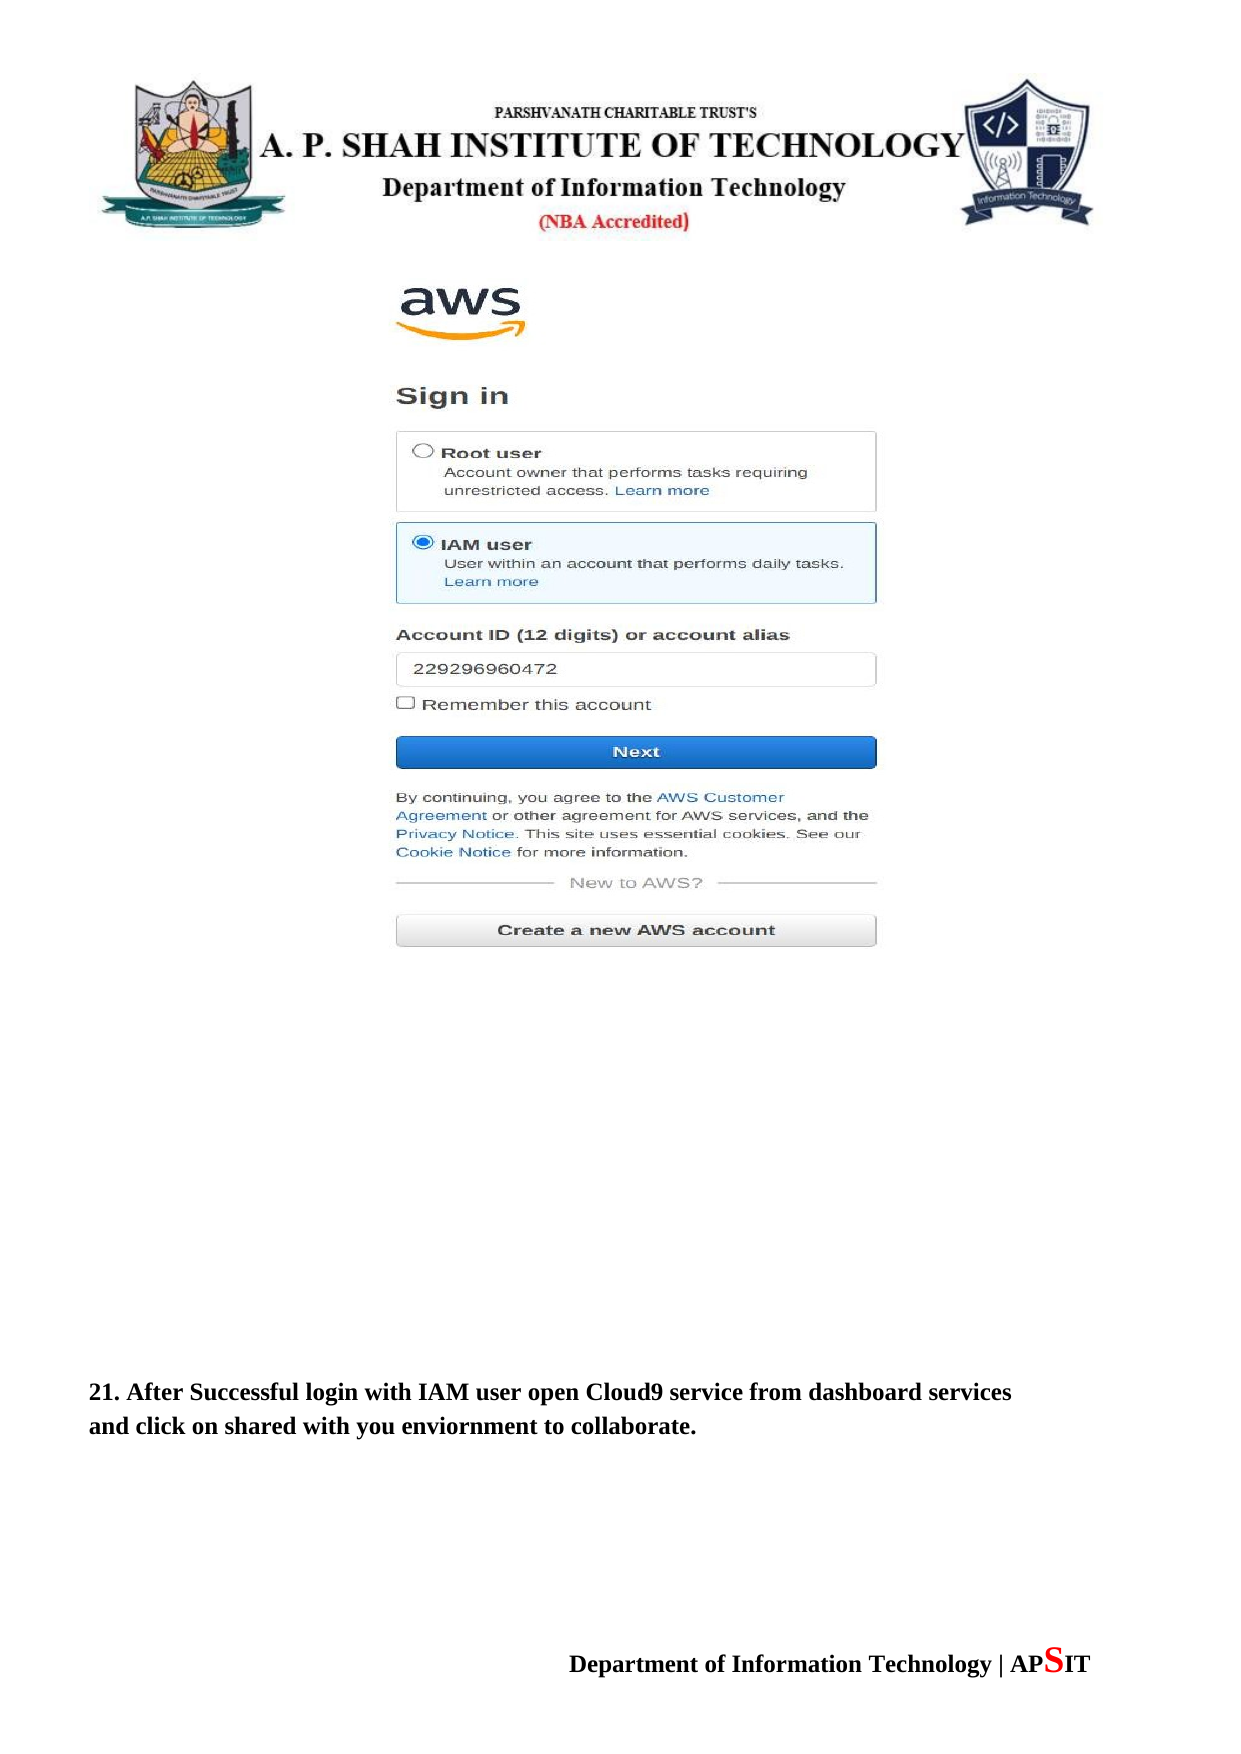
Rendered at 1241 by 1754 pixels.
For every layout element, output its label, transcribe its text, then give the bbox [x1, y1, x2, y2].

picture [388, 278, 887, 949]
picture [88, 73, 1104, 241]
list After Successful login with IAM user open Cloud9 service from dashboard services and click on shared with you enviornment to collaborate. [89, 1377, 1058, 1440]
